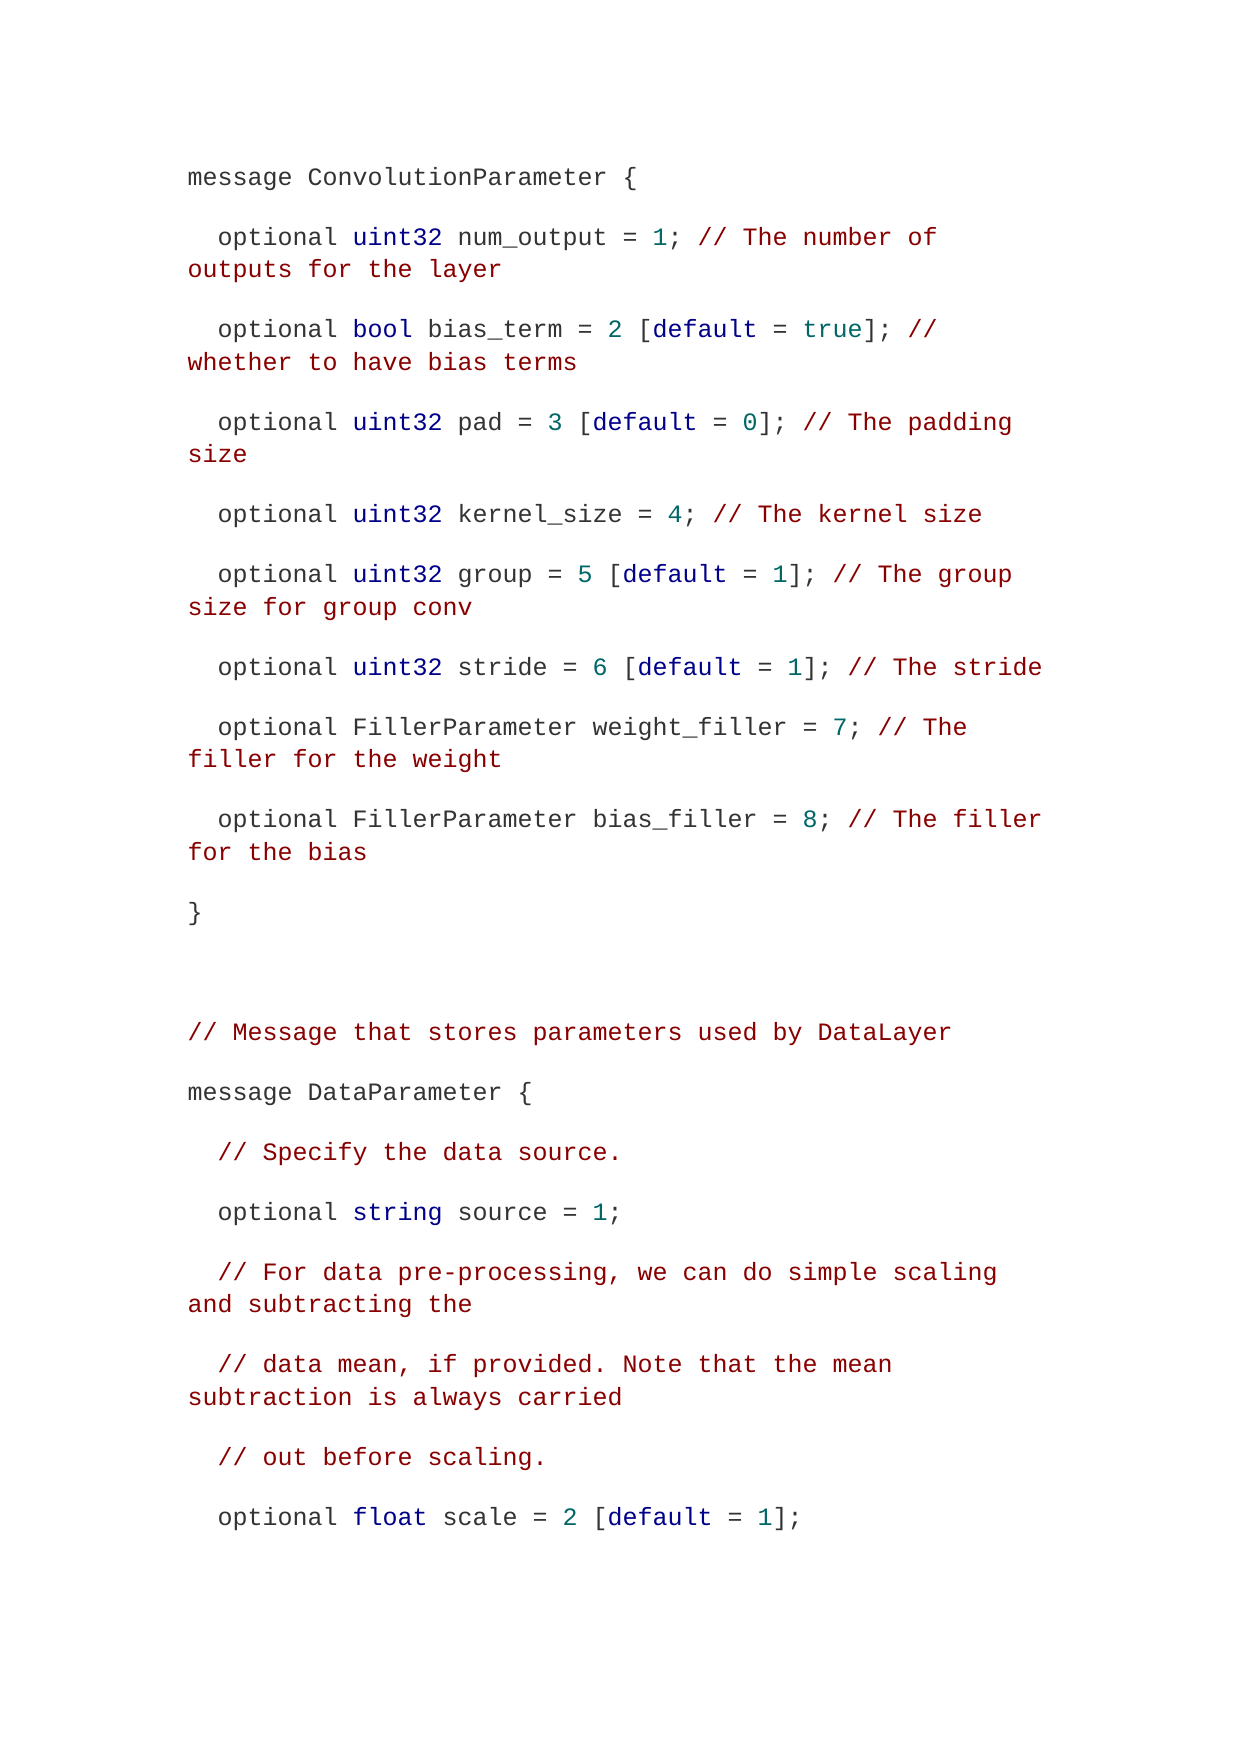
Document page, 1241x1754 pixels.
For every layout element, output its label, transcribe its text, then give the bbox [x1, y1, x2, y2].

text optional uint32 pad = 3 [default = 0]; // The padding size [187, 407, 1053, 472]
text optional uint32 num_output = 1; // The number of outputs for the layer [187, 222, 1053, 287]
text // Specify the data source. [187, 1137, 1053, 1169]
text message DataParameter { [187, 1077, 1053, 1109]
text optional uint32 group = 5 [default = 1]; // The group size for group conv [187, 559, 1053, 624]
text // For data pre-processing, we can do simple scaling and subtracting the [187, 1257, 1053, 1322]
text // out before scaling. [187, 1442, 1053, 1474]
text optional uint32 stride = 6 [default = 1]; // The stride [187, 652, 1053, 684]
text message ConvolutionParameter { [187, 162, 1053, 194]
text } [187, 897, 1053, 929]
text optional FillerParameter bias_filler = 8; // The filler for the bias [187, 804, 1053, 869]
text optional float scale = 2 [default = 1]; [187, 1502, 1053, 1534]
text // data mean, if provided. Note that the mean subtraction is always carried [187, 1349, 1053, 1414]
text optional string source = 1; [187, 1197, 1053, 1229]
text // Message that stores parameters used by DataLayer [187, 1017, 1053, 1049]
text optional uint32 kernel_size = 4; // The kernel size [187, 499, 1053, 532]
text optional bool bias_term = 2 [default = true]; // whether to have bias terms [187, 314, 1053, 379]
text optional FillerParameter weight_filler = 7; // The filler for the weight [187, 712, 1053, 777]
